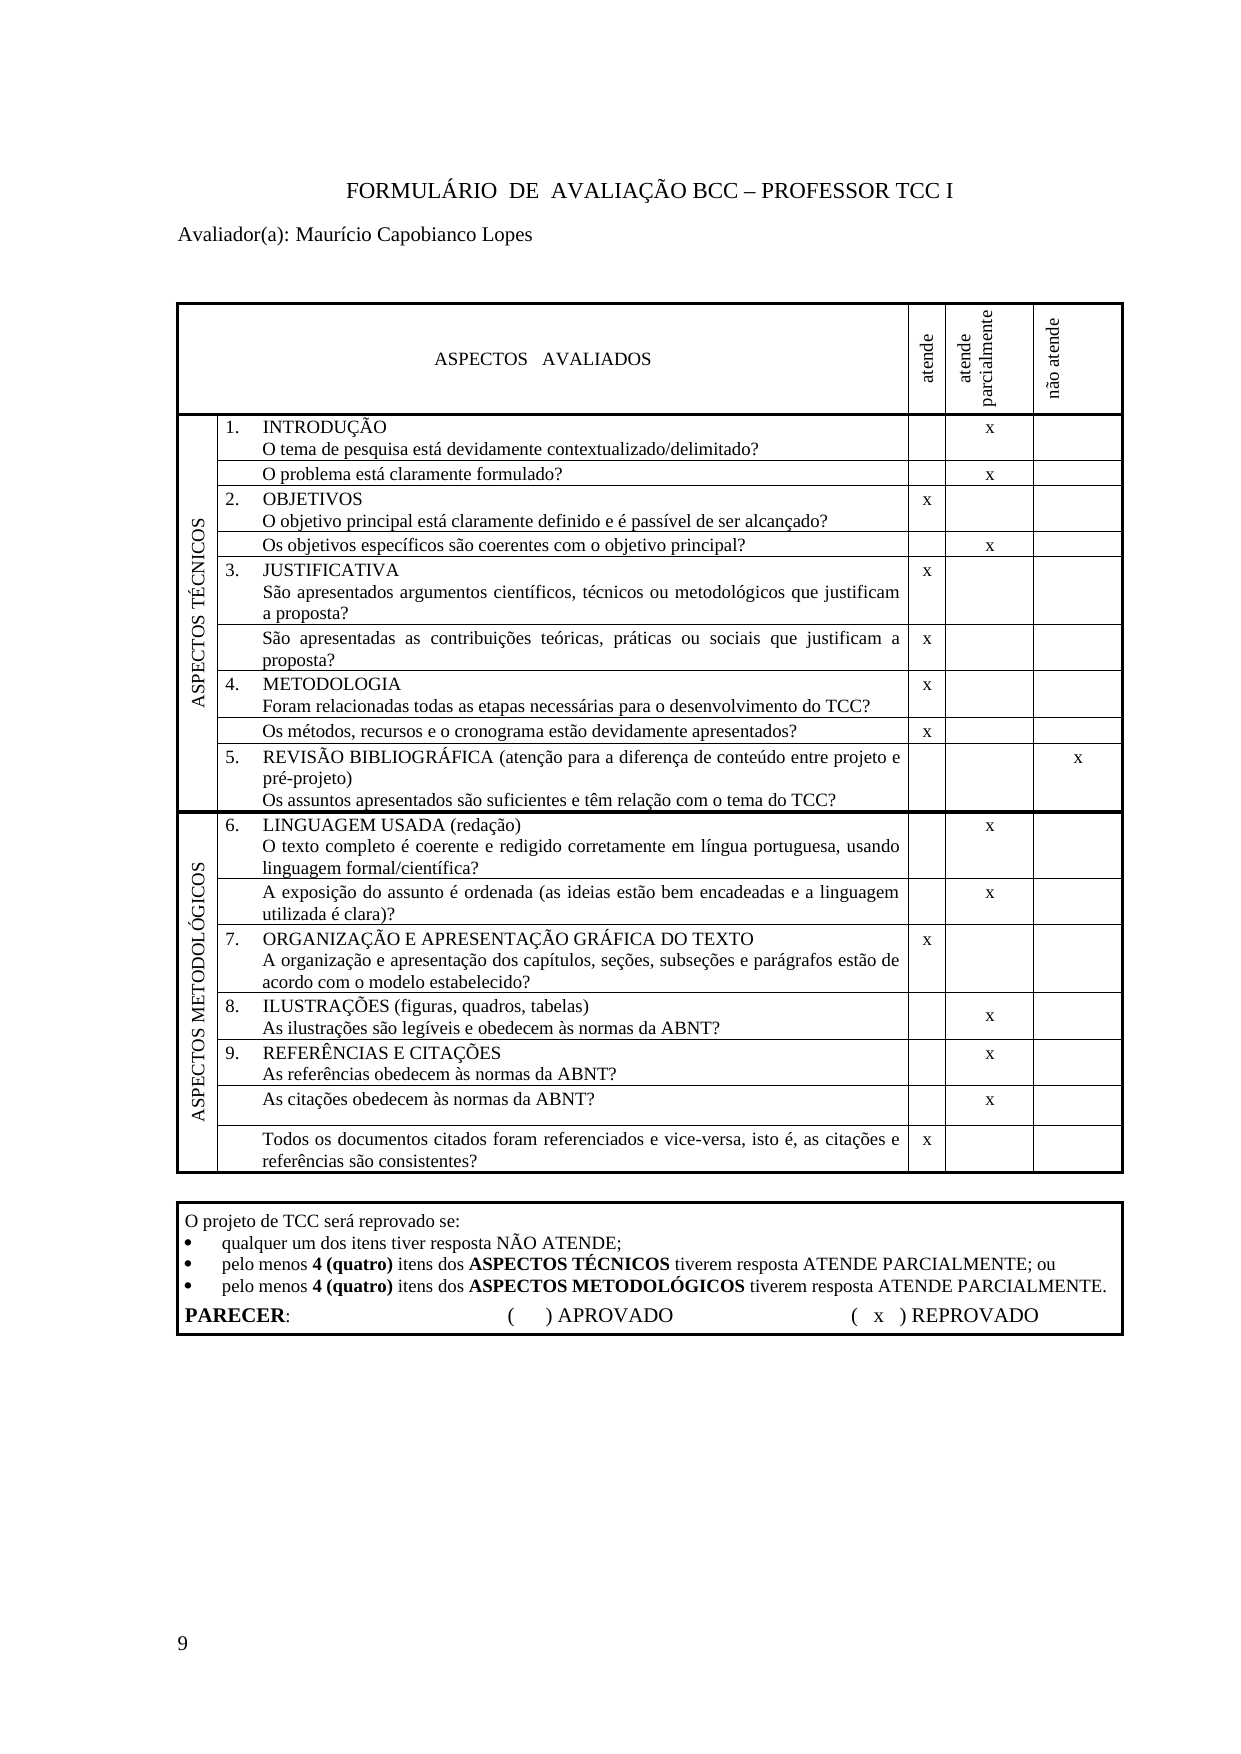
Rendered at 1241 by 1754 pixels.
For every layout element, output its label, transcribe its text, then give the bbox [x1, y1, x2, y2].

table_cell [1034, 671, 1121, 717]
table_cell O problema está claramente formulado? [218, 461, 908, 485]
table_cell São apresentadas as contribuições teóricas, práticas ou sociais que justificam a proposta? [218, 625, 908, 670]
table_cell x [909, 557, 945, 624]
table_cell [909, 1086, 945, 1125]
table_cell [909, 532, 945, 556]
table_cell x [946, 416, 1033, 459]
table_cell [946, 625, 1033, 670]
table_cell [946, 744, 1033, 810]
table_cell [909, 1040, 945, 1085]
table_header não atende [1034, 305, 1121, 413]
table_cell [1034, 814, 1121, 878]
table_cell x [1034, 744, 1121, 810]
table_cell [1034, 461, 1121, 485]
table_cell x [946, 993, 1033, 1038]
table_cell x [946, 814, 1033, 878]
table_header O projeto de TCC será reprovado se: qualquer um dos itens tiver resposta NÃO ATENDE; pelo menos 4 (quatro) itens dos ASPECTOS TÉCNICOS tiverem resposta ATENDE PARCIALMENTE; ou pelo menos 4 (quatro) itens dos ASPECTOS METODOLÓGICOS tiverem resposta ATENDE PARCIALMENTE. [179, 1204, 1121, 1296]
table_cell ( ) APROVADO [413, 1296, 767, 1333]
table_cell ASPECTOS METODOLÓGICOS [179, 814, 217, 1171]
table_cell [909, 879, 945, 924]
table_cell Todos os documentos citados foram referenciados e vice-versa, isto é, as citações e referências são consistentes? [218, 1126, 908, 1171]
table_cell LINGUAGEM USADA (redação) O texto completo é coerente e redigido corretamente em língua portuguesa, usando linguagem formal/científica? [218, 814, 908, 878]
table_cell ( x ) REPROVADO [768, 1296, 1121, 1333]
table_cell [1034, 1086, 1121, 1125]
table_cell x [946, 461, 1033, 485]
table_cell [909, 461, 945, 485]
table_cell A exposição do assunto é ordenada (as ideias estão bem encadeadas e a linguagem utilizada é clara)? [218, 879, 908, 924]
table_cell [1034, 718, 1121, 742]
table_cell [1034, 625, 1121, 670]
table_cell x [909, 1126, 945, 1171]
table_cell [1034, 1040, 1121, 1085]
table_cell REFERÊNCIAS E CITAÇÕES As referências obedecem às normas da ABNT? [218, 1040, 908, 1085]
table_cell [1034, 532, 1121, 556]
table_header atende [909, 305, 945, 413]
table_cell x [909, 625, 945, 670]
table_cell [946, 557, 1033, 624]
table_cell REVISÃO BIBLIOGRÁFICA (atenção para a diferença de conteúdo entre projeto e pré-projeto) Os assuntos apresentados são suficientes e têm relação com o tema do TCC? [218, 744, 908, 810]
table_cell [1034, 557, 1121, 624]
table_cell x [946, 879, 1033, 924]
table_cell x [909, 671, 945, 717]
table_cell x [946, 532, 1033, 556]
table_cell Os métodos, recursos e o cronograma estão devidamente apresentados? [218, 718, 908, 742]
table_cell [1034, 925, 1121, 992]
table_cell [909, 814, 945, 878]
table_cell x [909, 486, 945, 531]
table_cell [909, 416, 945, 459]
table_cell [946, 925, 1033, 992]
table_header atende parcialmente [946, 305, 1033, 413]
table_cell [1034, 416, 1121, 459]
table_cell Os objetivos específicos são coerentes com o objetivo principal? [218, 532, 908, 556]
table_cell [1034, 993, 1121, 1038]
table_cell OBJETIVOS O objetivo principal está claramente definido e é passível de ser alcançado? [218, 486, 908, 531]
table_cell x [946, 1086, 1033, 1125]
table_cell JUSTIFICATIVA São apresentados argumentos científicos, técnicos ou metodológicos que justificam a proposta? [218, 557, 908, 624]
table_cell [909, 993, 945, 1038]
table_cell [1034, 879, 1121, 924]
table_cell As citações obedecem às normas da ABNT? [218, 1086, 908, 1125]
table_cell x [909, 718, 945, 742]
text FORMULÁRIO DE avaliação BCC – PROFESSOR TCC I [177, 177, 1122, 203]
table_cell [946, 671, 1033, 717]
table_cell x [946, 1040, 1033, 1085]
table_cell PARECER: [179, 1296, 413, 1333]
table_cell [946, 1126, 1033, 1171]
table_cell INTRODUÇÃO O tema de pesquisa está devidamente contextualizado/delimitado? [218, 416, 908, 459]
table_cell ILUSTRAÇÕES (figuras, quadros, tabelas) As ilustrações são legíveis e obedecem às normas da ABNT? [218, 993, 908, 1038]
table_cell ASPECTOS TÉCNICOS [179, 416, 217, 810]
table_header ASPECTOS AVALIADOS [179, 305, 908, 413]
table_cell ORGANIZAÇÃO E APRESENTAÇÃO GRÁFICA DO TEXTO A organização e apresentação dos capítulos, seções, subseções e parágrafos estão de acordo com o modelo estabelecido? [218, 925, 908, 992]
table_cell [946, 718, 1033, 742]
text Avaliador(a): Maurício Capobianco Lopes [177, 222, 1122, 246]
table_cell [946, 486, 1033, 531]
table_cell x [909, 925, 945, 992]
table_cell METODOLOGIA Foram relacionadas todas as etapas necessárias para o desenvolvimento do TCC? [218, 671, 908, 717]
table_cell [1034, 486, 1121, 531]
table_cell [1034, 1126, 1121, 1171]
table_cell [909, 744, 945, 810]
